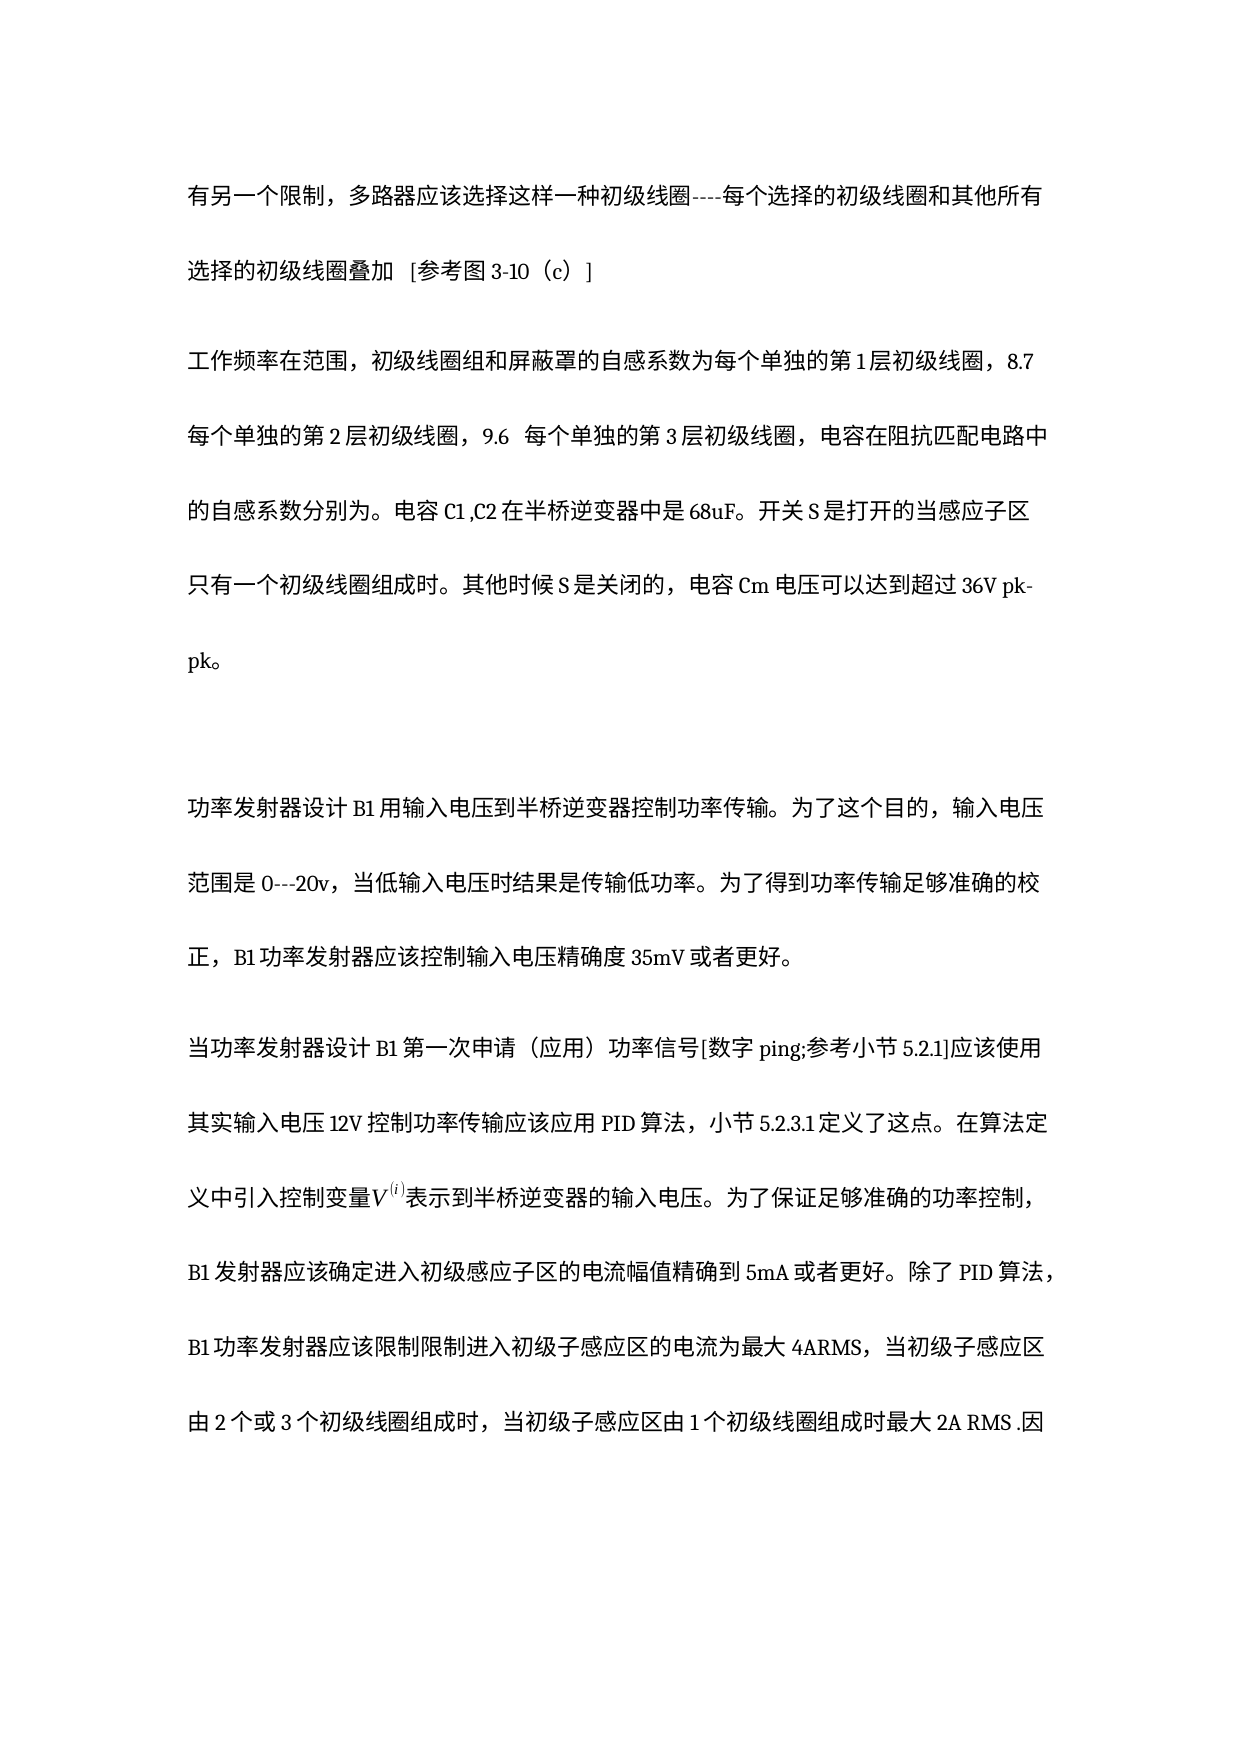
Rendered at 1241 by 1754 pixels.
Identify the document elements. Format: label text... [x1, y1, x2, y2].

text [187, 162, 1053, 302]
text 工作频率在范围，初级线圈组和屏蔽罩的自感系数为每个单独的第1层初级线圈，8.7 每个单独的第2层初级线圈，9.6 每个单独的第3层初级线圈，电容在阻抗匹配电路中的自感系数分别为。电容C1 ,C2在半桥逆变器中是68uF。开关S是打开的当感应子区只有一个初级线圈组成时。其他时候S是关闭的，电容Cm电压可以达到超过36V pk-pk。 [187, 327, 1053, 691]
text 功率发射器设计B1 用输入电压到半桥逆变器控制功率传输。为了这个目的，输入电压范围是 0---20v，当低输入电压时结果是传输低功率。为了得到功率传输足够准确的校正，B1功率发射器应该控制输入电压精确度 35mV或者更好。 [187, 774, 1053, 988]
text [187, 1014, 1053, 1453]
